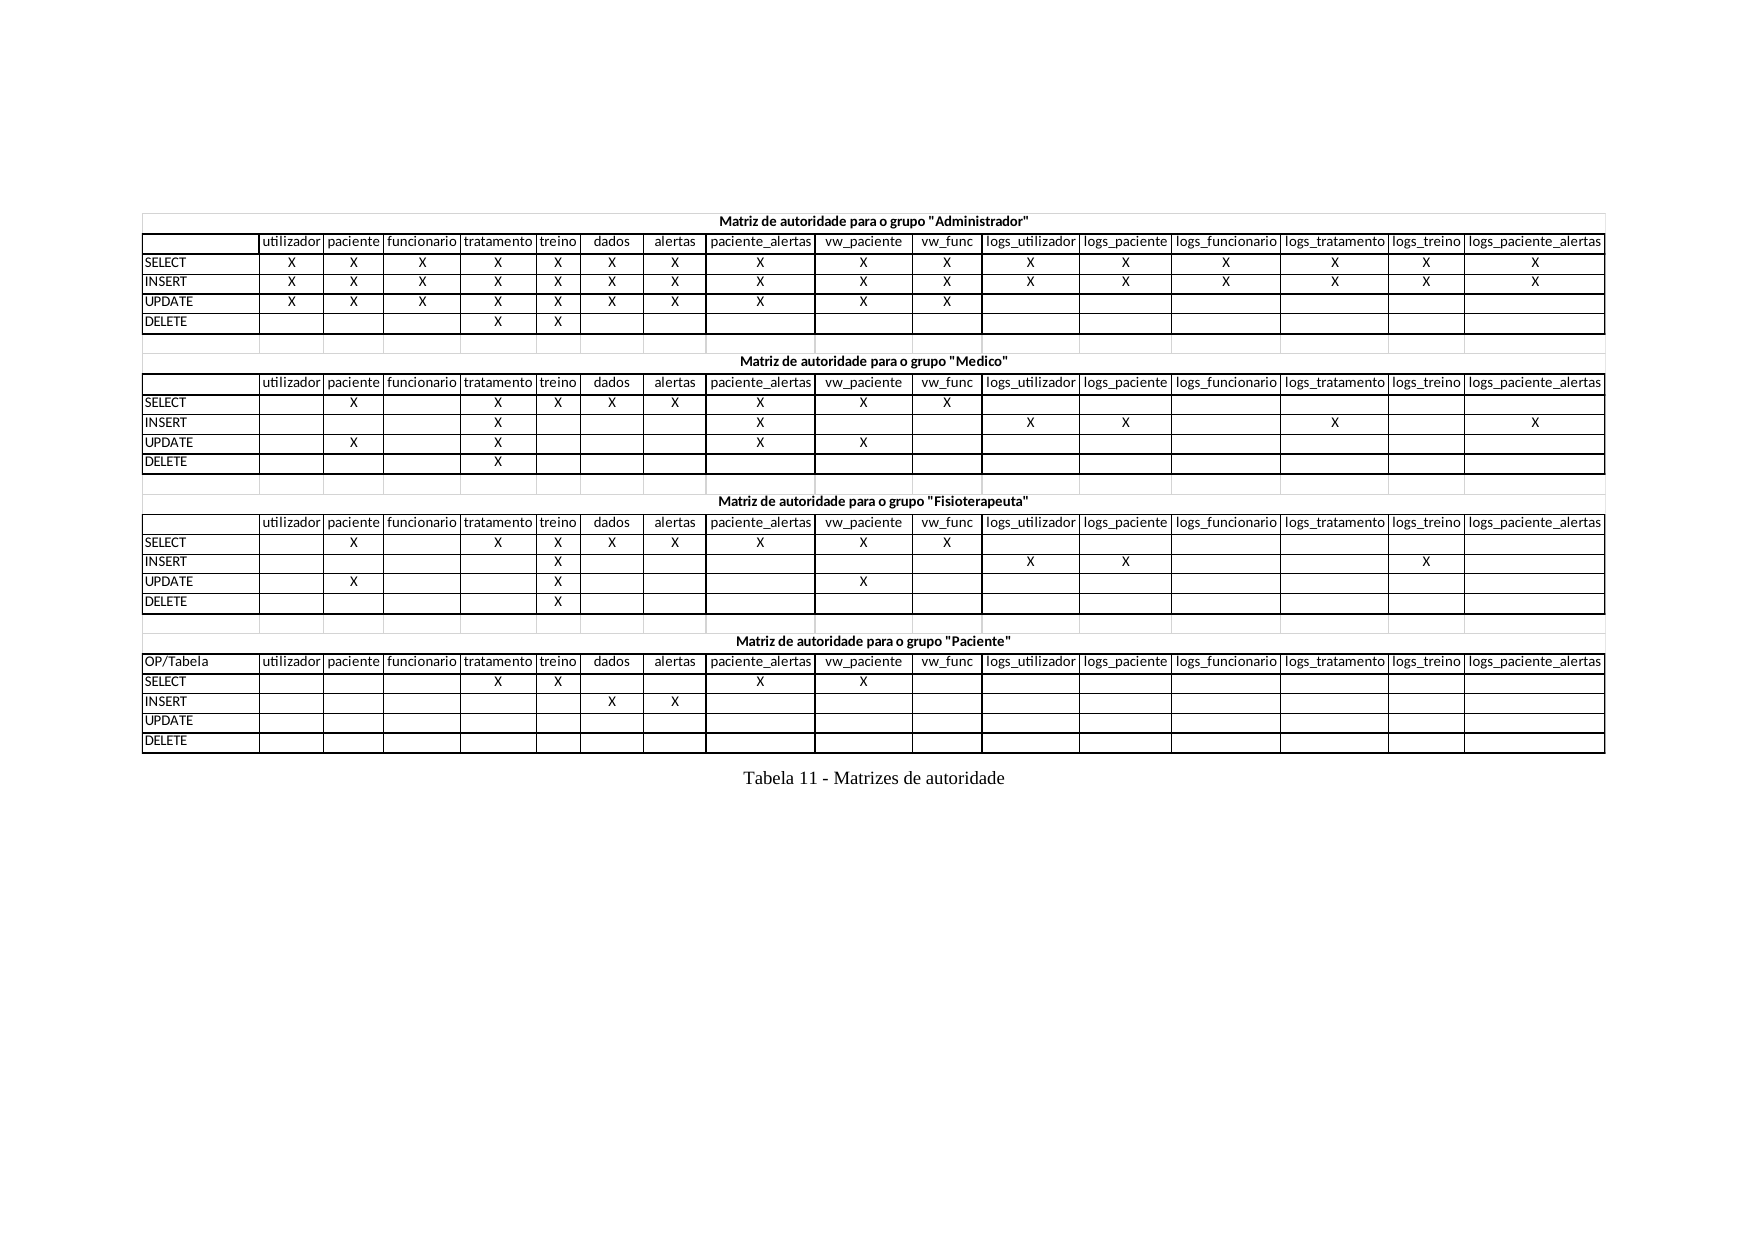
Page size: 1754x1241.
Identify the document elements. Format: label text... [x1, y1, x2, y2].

text Tabela 11 - Matrizes de autoridade [216, 767, 1532, 788]
